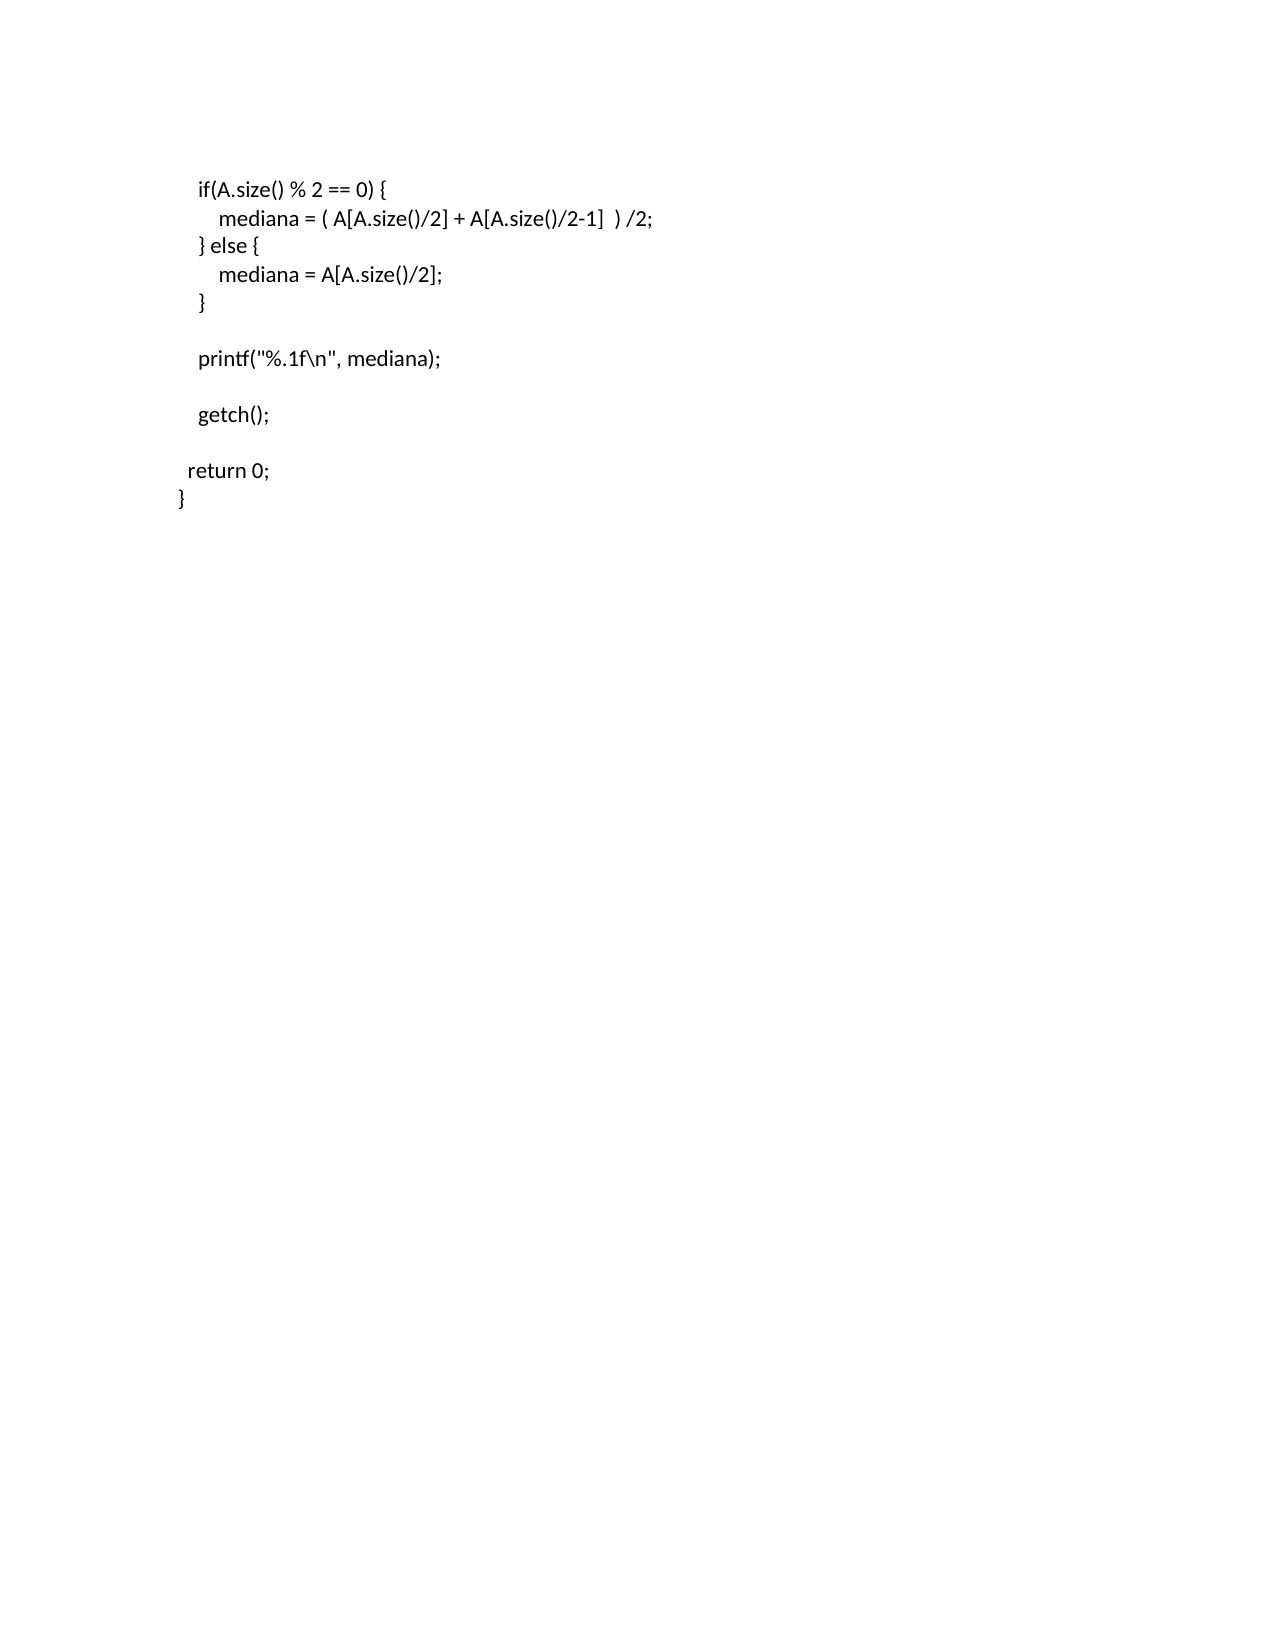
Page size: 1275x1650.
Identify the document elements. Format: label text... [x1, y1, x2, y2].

text printf("%.1f\n", mediana); [177, 344, 1098, 372]
text getch(); [177, 400, 1098, 428]
text } [177, 288, 1098, 316]
text } else { [177, 232, 1098, 260]
text return 0; [177, 456, 1098, 484]
text mediana = A[A.size()/2]; [177, 260, 1098, 288]
text } [177, 484, 1098, 512]
text mediana = ( A[A.size()/2] + A[A.size()/2-1] ) /2; [177, 204, 1098, 232]
text if(A.size() % 2 == 0) { [177, 176, 1098, 204]
